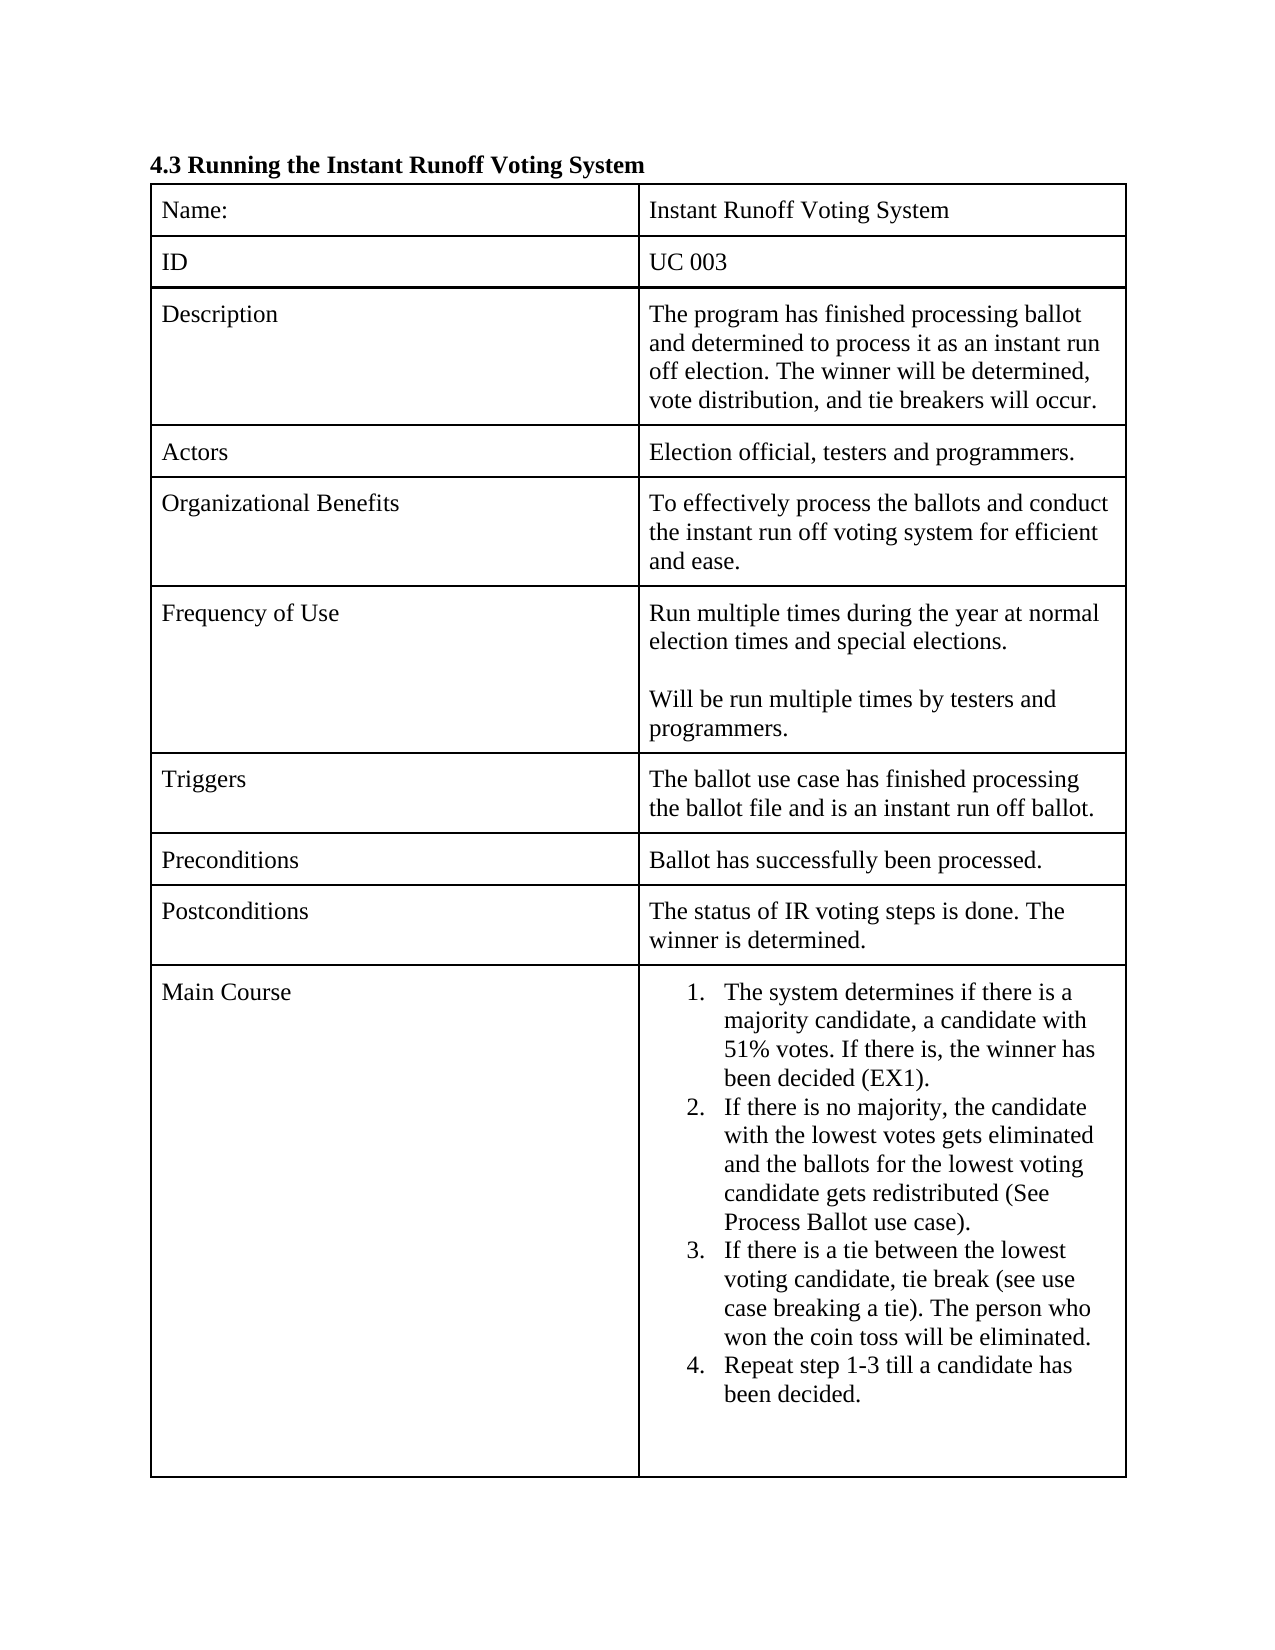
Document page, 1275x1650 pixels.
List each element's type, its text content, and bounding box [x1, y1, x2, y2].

table_cell Triggers [152, 754, 638, 832]
table_cell Election official, testers and programmers. [640, 426, 1125, 476]
table_cell Frequency of Use [152, 587, 638, 752]
table_cell Main Course [152, 966, 638, 1476]
table_cell Description [152, 289, 638, 424]
text 4.3 Running the Instant Runoff Voting System [150, 150, 1125, 179]
table_cell ID [152, 237, 638, 286]
table_header Instant Runoff Voting System [640, 185, 1125, 235]
table_cell Ballot has successfully been processed. [640, 834, 1125, 884]
table_cell Actors [152, 426, 638, 476]
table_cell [640, 966, 1125, 1476]
table_cell Postconditions [152, 886, 638, 964]
table_cell UC 003 [640, 237, 1125, 286]
table_cell The program has finished processing ballot and determined to process it as an instant run off election. The winner will be determined, vote distribution, and tie breakers will occur. [640, 289, 1125, 424]
table_cell Preconditions [152, 834, 638, 884]
table_cell The status of IR voting steps is done. The winner is determined. [640, 886, 1125, 964]
table_cell Organizational Benefits [152, 478, 638, 585]
table_header Name: [152, 185, 638, 235]
table_cell The ballot use case has finished processing the ballot file and is an instant run off ballot. [640, 754, 1125, 832]
table_cell To effectively process the ballots and conduct the instant run off voting system for efficient and ease. [640, 478, 1125, 585]
table_cell Run multiple times during the year at normal election times and special elections. Will be run multiple times by testers and programmers. [640, 587, 1125, 752]
